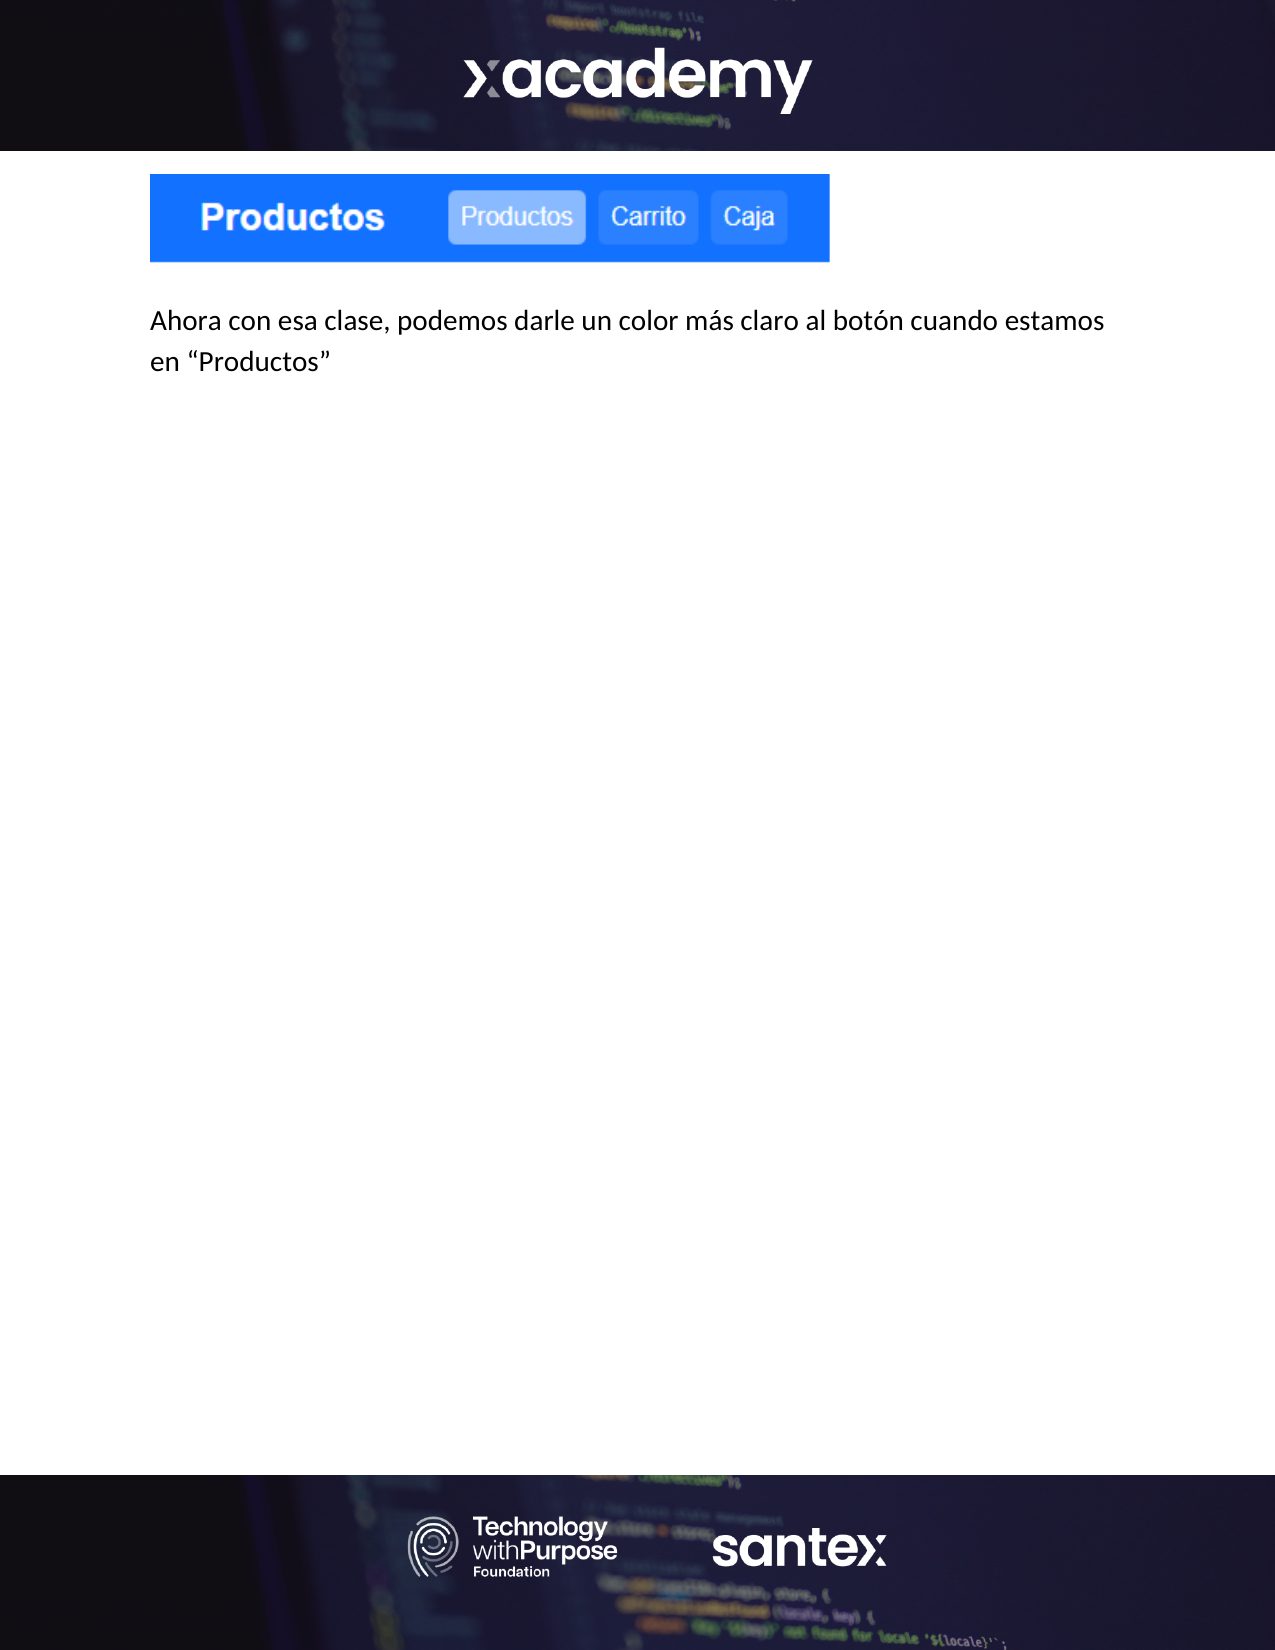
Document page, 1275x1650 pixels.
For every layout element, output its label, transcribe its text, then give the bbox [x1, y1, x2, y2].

picture [0, 1475, 1275, 1650]
picture [0, 0, 1275, 151]
picture [150, 174, 830, 264]
text Ahora con esa clase, podemos darle un color más claro al botón cuando estamos en “Productos” [150, 302, 1125, 378]
